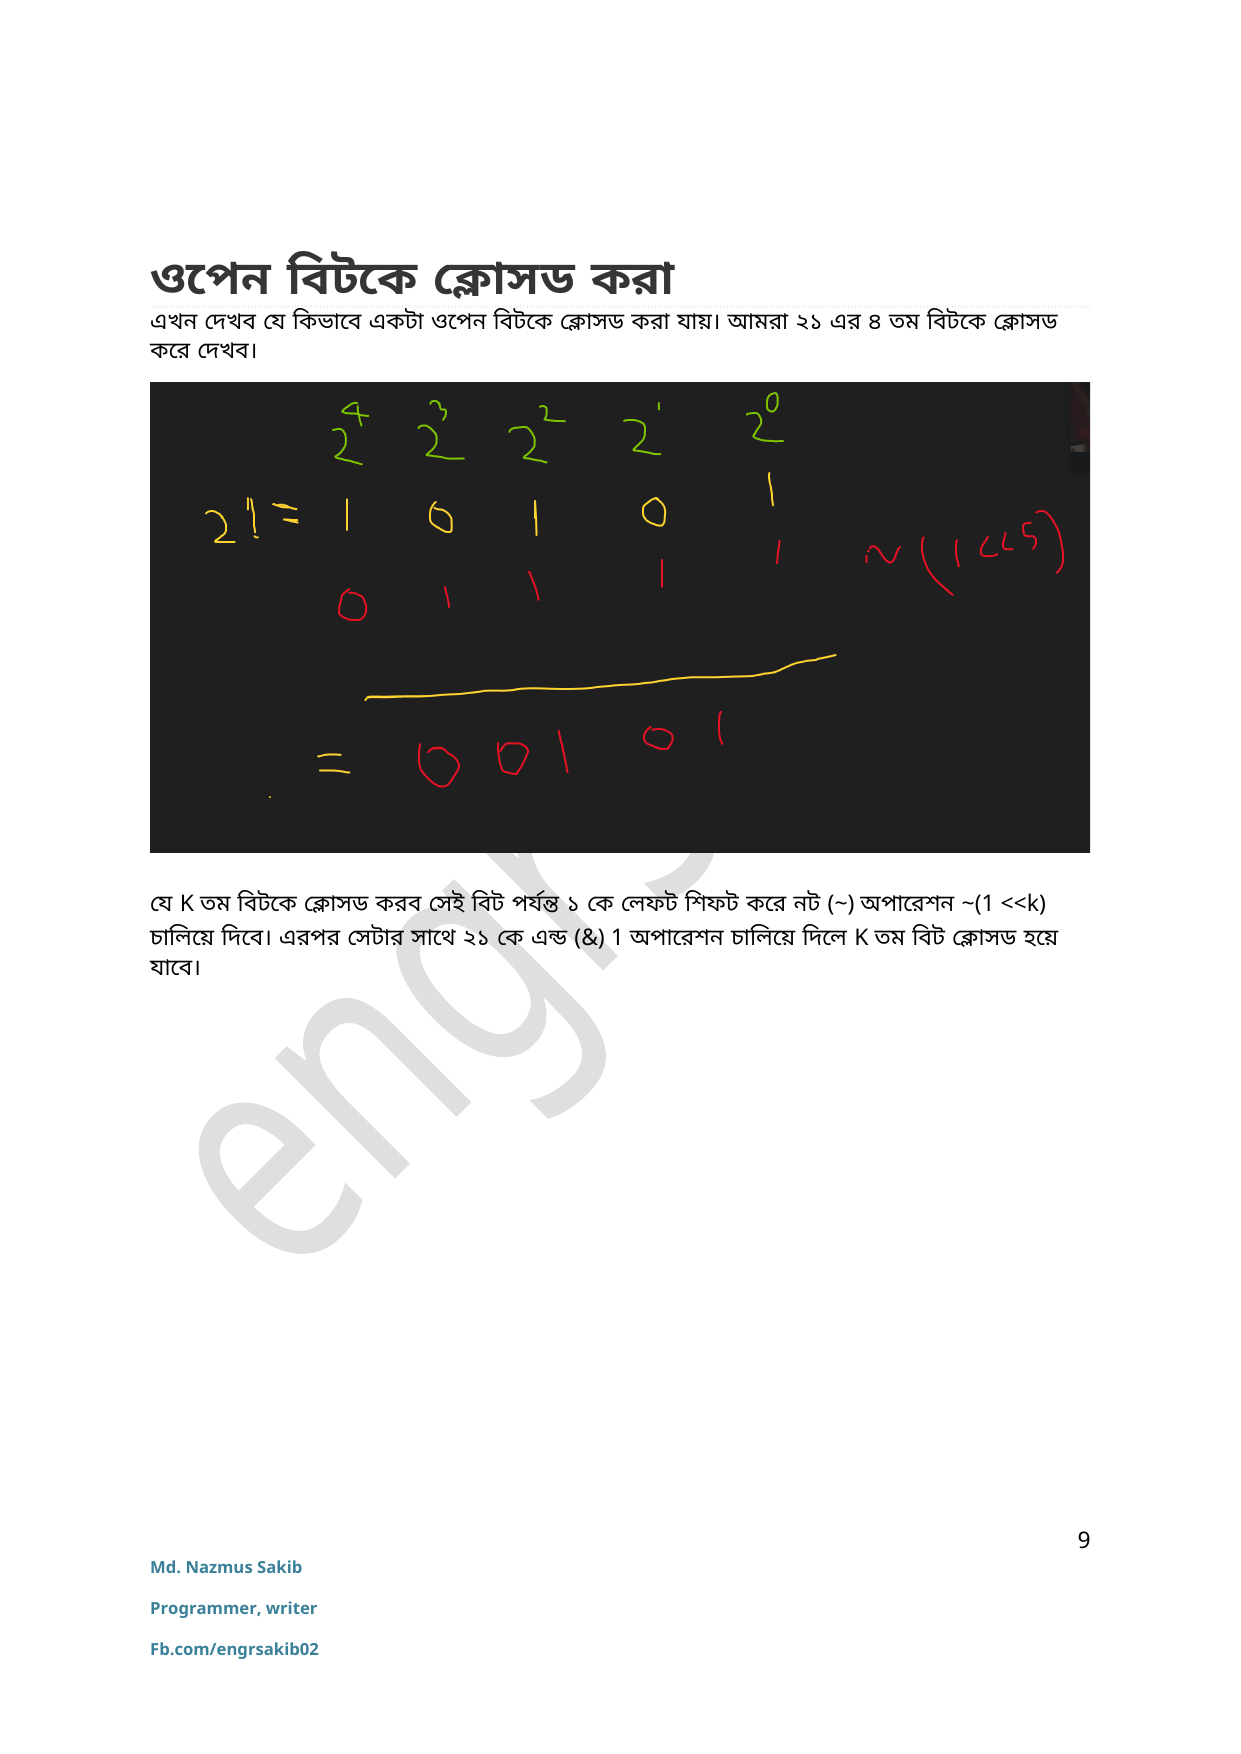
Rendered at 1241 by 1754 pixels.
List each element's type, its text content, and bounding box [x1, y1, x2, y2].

text যে K তম বিটকে ক্লোসড করব সেই বিট পর্যন্ত ১ কে লেফট শিফট করে নট (~) অপারেশন ~(1 <<k) চালিয়ে দিবে। এরপর সেটার সাথে ২১ কে এন্ড (&) 1 অপারেশন চালিয়ে দিলে K তম বিট ক্লোসড হয়ে যাবে। [150, 887, 1090, 981]
text এখন দেখব যে কিভাবে একটা ওপেন বিটকে ক্লোসড করা যায়। আমরা ২১ এর ৪ তম বিটকে ক্লোসড করে দেখব। [150, 308, 1090, 364]
picture [150, 382, 1091, 853]
subtitle ওপেন বিটকে ক্লোসড করা [150, 251, 1090, 308]
